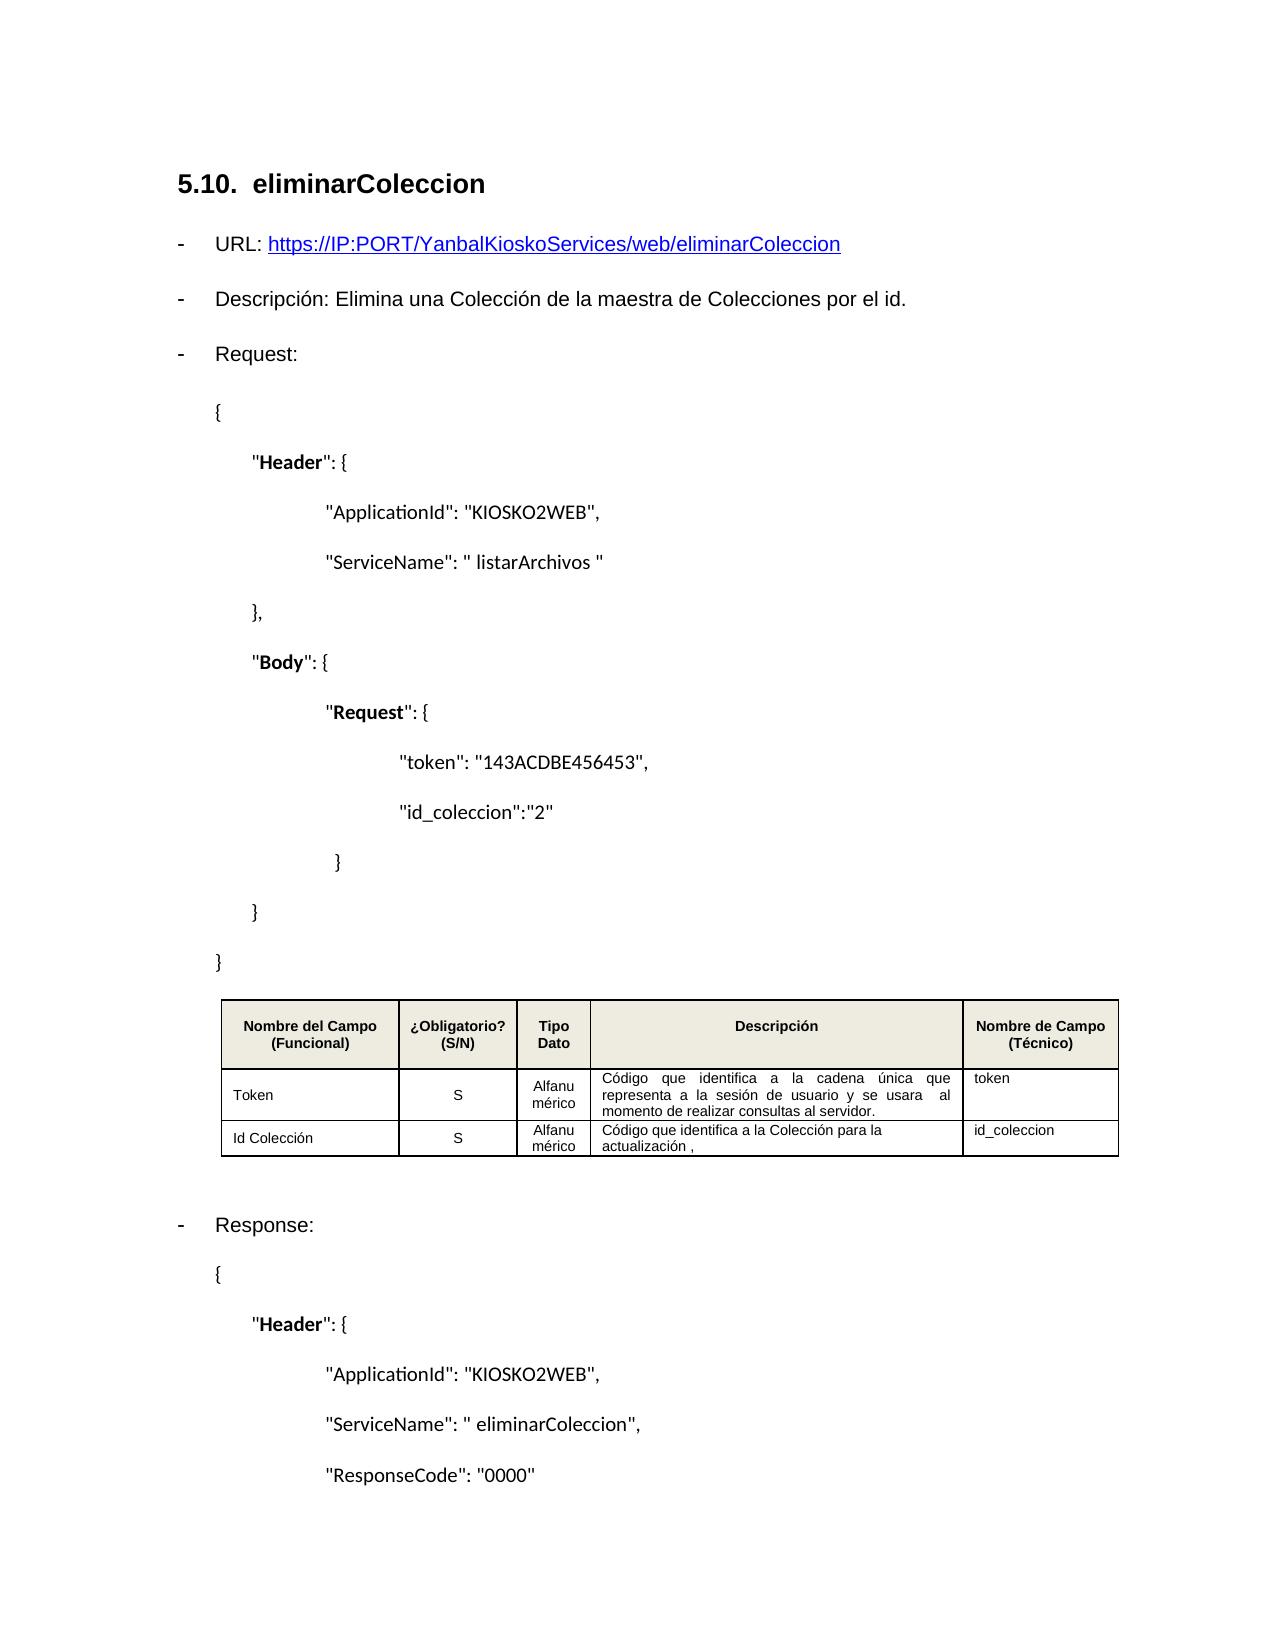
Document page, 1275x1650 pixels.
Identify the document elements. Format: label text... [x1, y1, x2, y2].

table_cell S [400, 1121, 516, 1155]
text "ResponseCode": "0000" [215, 1462, 1098, 1487]
text "token": "143ACDBE456453", [215, 749, 1098, 775]
text "Header": { [215, 1312, 1098, 1337]
text "Request": { [215, 699, 1098, 725]
text }, [215, 599, 1098, 625]
table_cell Código que identifica a la Colección para la actualización , [591, 1121, 962, 1155]
list Descripción: Elimina una Colección de la maestra de Colecciones por el id. [177, 287, 1098, 311]
text "ServiceName": " eliminarColeccion", [215, 1412, 1098, 1437]
text "ApplicationId": "KIOSKO2WEB", [215, 499, 1098, 524]
list URL: https://IP:PORT/YanbalKioskoServices/web/eliminarColeccion [177, 232, 1098, 256]
text } [215, 899, 1098, 925]
table_cell Alfanumérico [518, 1070, 590, 1120]
text { [215, 1262, 1098, 1287]
list Request: [177, 342, 1098, 366]
table_cell id_coleccion [964, 1121, 1118, 1155]
table_cell Token [222, 1070, 398, 1120]
text "Body": { [215, 649, 1098, 675]
text "ServiceName": " listarArchivos " [215, 549, 1098, 574]
list Response: [177, 1213, 1098, 1237]
text } [215, 849, 1098, 875]
table_header Tipo Dato [518, 1001, 590, 1068]
list { [215, 399, 1098, 424]
text "id_coleccion":"2" [398, 799, 1098, 825]
table_cell Id Colección [222, 1121, 398, 1155]
table_header Descripción [591, 1001, 962, 1068]
table_cell Código que identifica a la cadena única que representa a la sesión de usuario y se usara al momento de realizar consultas al servidor. [591, 1070, 962, 1120]
table_cell token [964, 1070, 1118, 1120]
subtitle eliminarColeccion [177, 168, 1098, 200]
table_header Nombre de Campo (Técnico) [964, 1001, 1118, 1068]
table_cell S [400, 1070, 516, 1120]
text } [215, 949, 1098, 975]
text "Header": { [215, 449, 1098, 474]
table_header ¿Obligatorio? (S/N) [400, 1001, 516, 1068]
text "ApplicationId": "KIOSKO2WEB", [215, 1362, 1098, 1387]
table_cell Alfanumérico [518, 1121, 590, 1155]
table_header Nombre del Campo (Funcional) [222, 1001, 398, 1068]
